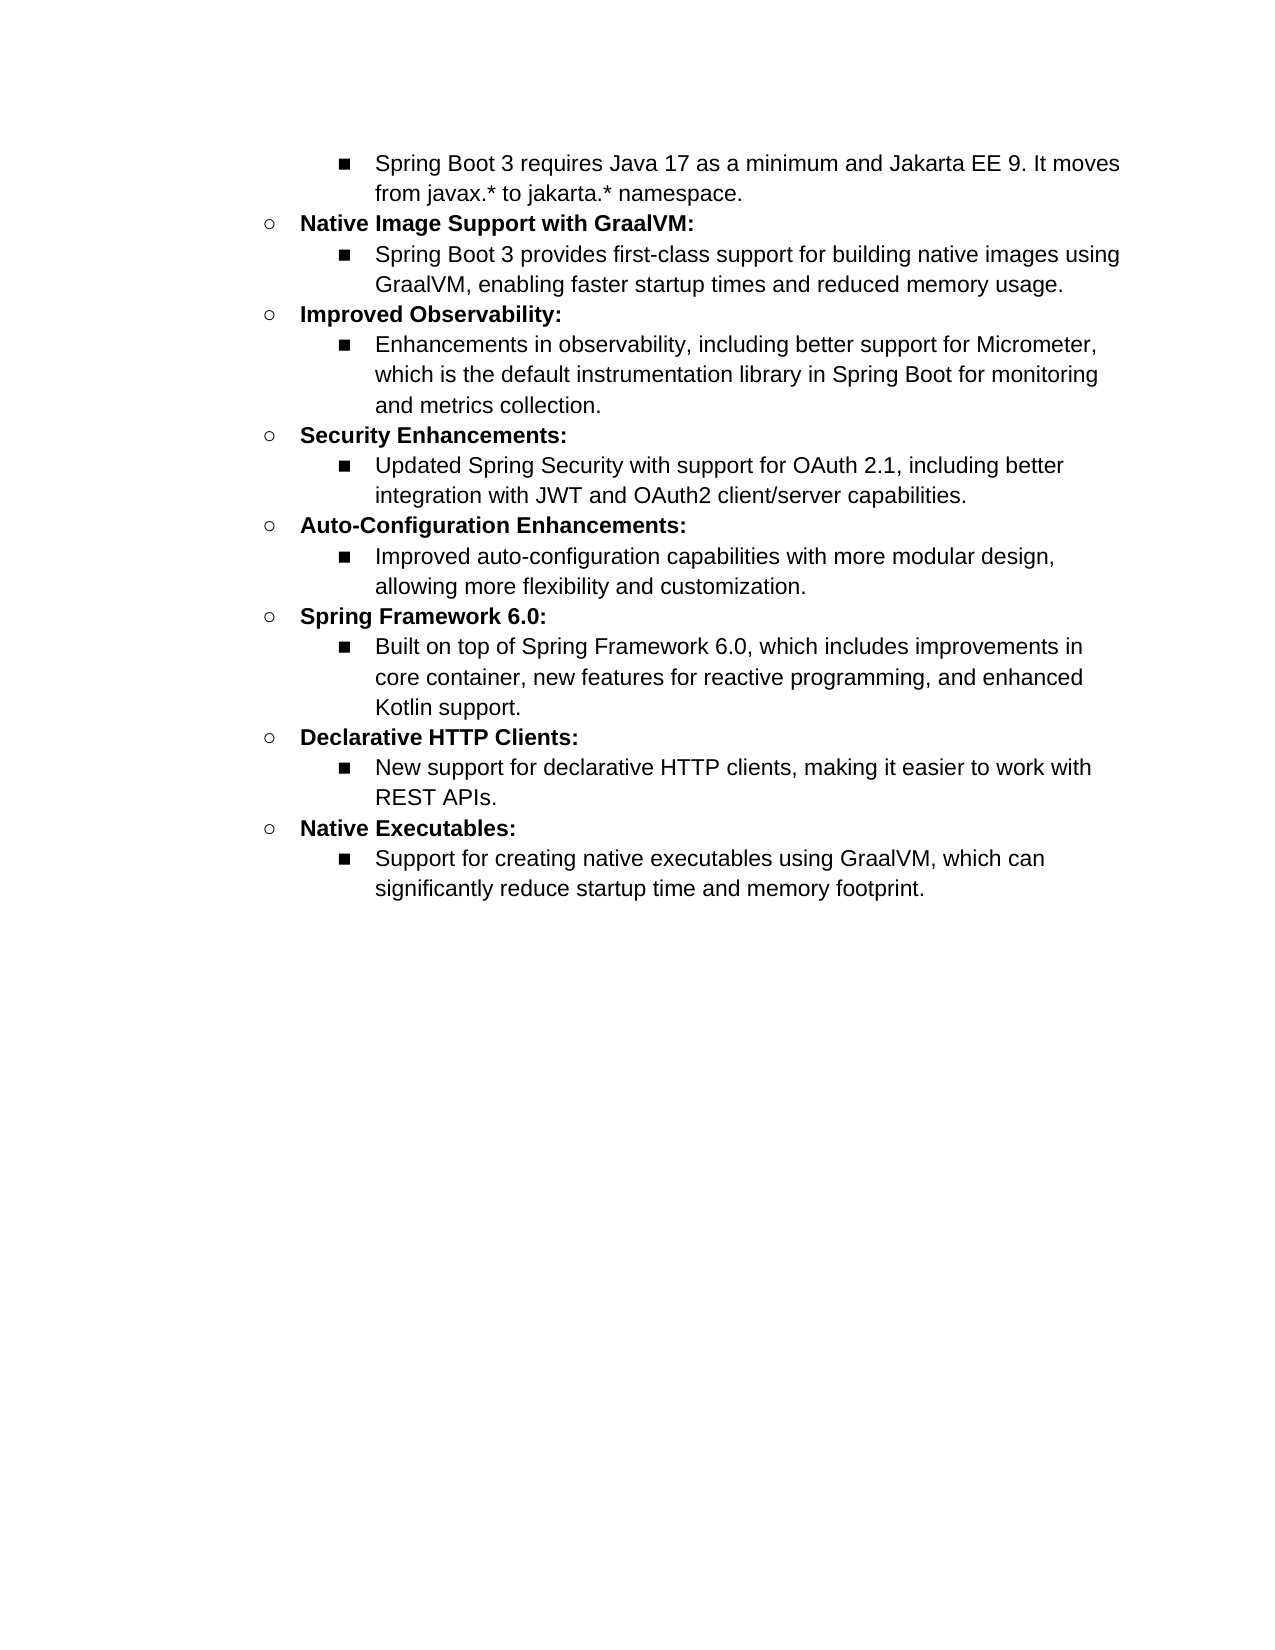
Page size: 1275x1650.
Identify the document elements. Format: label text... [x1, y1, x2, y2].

list Improved Observability: [262, 301, 1125, 327]
list Native Image Support with GraalVM: [262, 210, 1125, 237]
list Improved auto-configuration capabilities with more modular design, allowing more flexibility and customization. [337, 543, 1125, 599]
list Spring Framework 6.0: [262, 603, 1125, 629]
list Native Executables: [262, 814, 1125, 841]
list Security Enhancements: [262, 422, 1125, 448]
list Support for creating native executables using GraalVM, which can significantly reduce startup time and memory footprint. [337, 845, 1125, 901]
list Declarative HTTP Clients: [262, 724, 1125, 750]
list Updated Spring Security with support for OAuth 2.1, including better integration with JWT and OAuth2 client/server capabilities. [337, 452, 1125, 509]
list Enhancements in observability, including better support for Micrometer, which is the default instrumentation library in Spring Boot for monitoring and metrics collection. [337, 331, 1125, 418]
list Spring Boot 3 requires Java 17 as a minimum and Jakarta EE 9. It moves from javax.* to jakarta.* namespace. [337, 150, 1125, 207]
list New support for declarative HTTP clients, making it easier to work with REST APIs. [337, 754, 1125, 811]
list Spring Boot 3 provides first-class support for building native images using GraalVM, enabling faster startup times and reduced memory usage. [337, 241, 1125, 297]
list Built on top of Spring Framework 6.0, which includes improvements in core container, new features for reactive programming, and enhanced Kotlin support. [337, 633, 1125, 720]
list Auto-Configuration Enhancements: [262, 512, 1125, 539]
